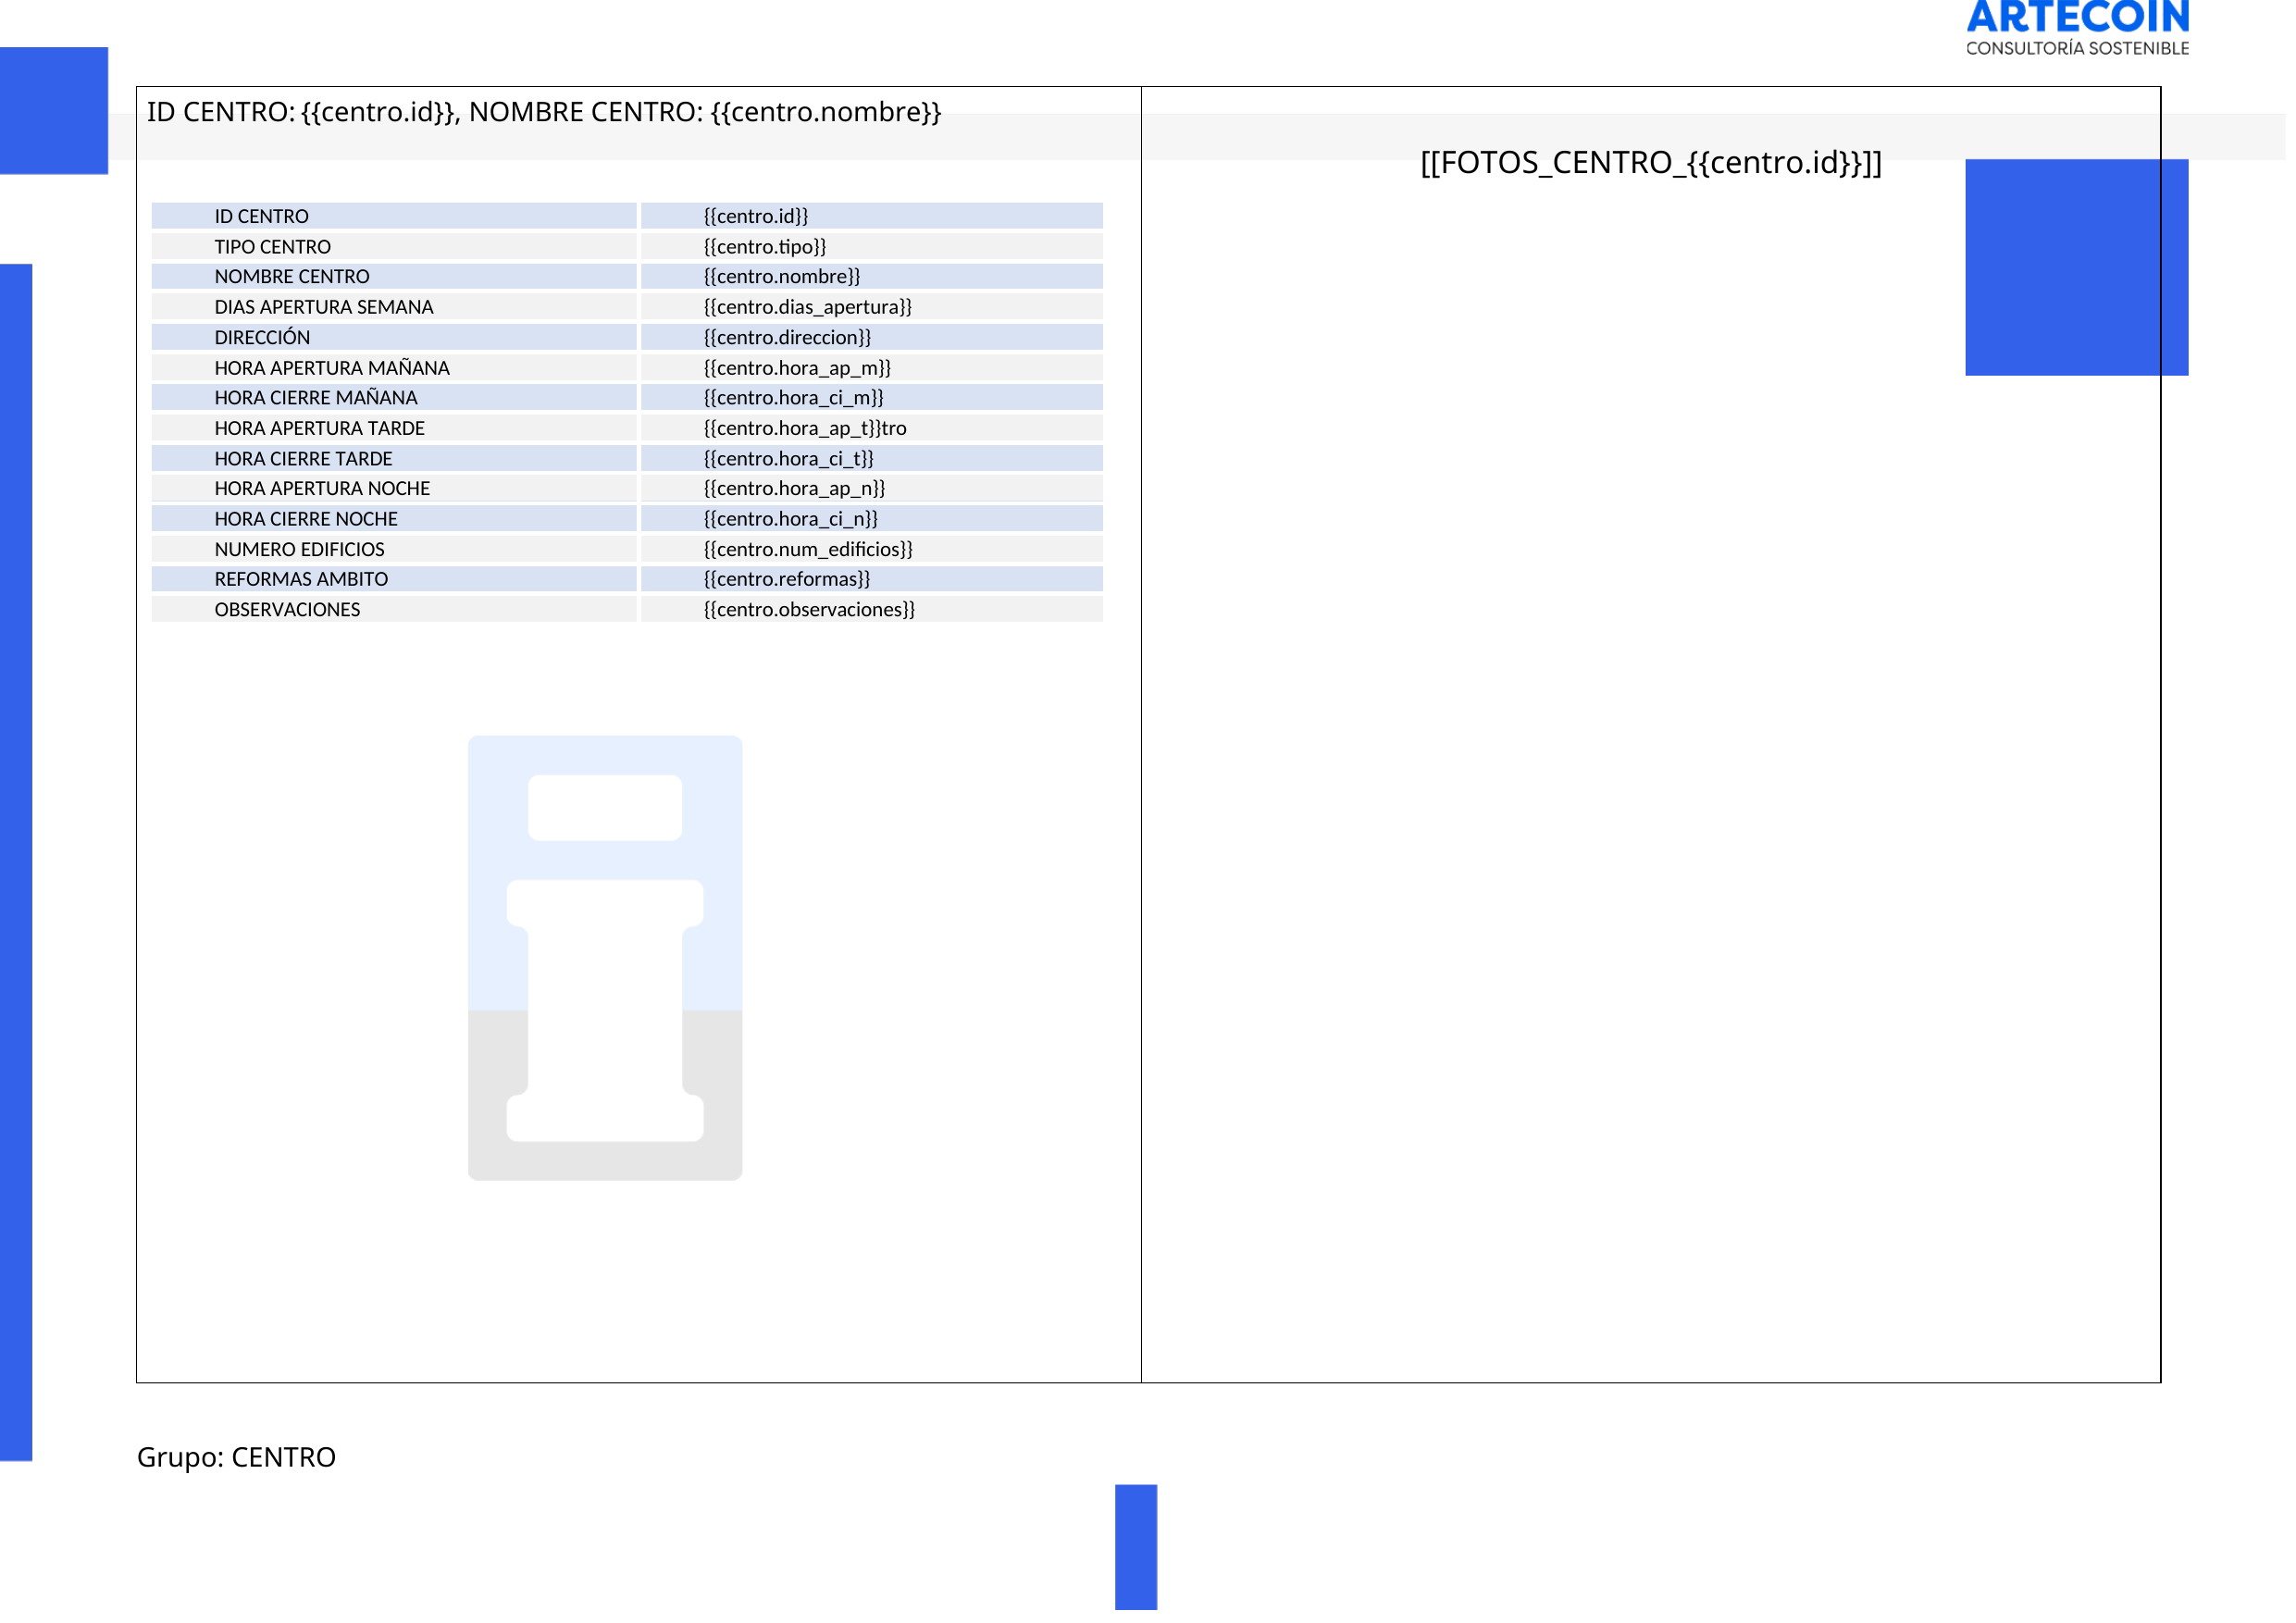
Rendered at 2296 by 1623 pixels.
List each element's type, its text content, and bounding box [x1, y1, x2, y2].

picture [0, 0, 2287, 1610]
text Grupo: CENTRO [137, 1438, 1872, 1475]
table_header ID CENTRO: {{centro.id}}, NOMBRE CENTRO: {{centro.nombre}} [137, 87, 1141, 1382]
table_header [[FOTOS_CENTRO_{{centro.id}}]] [1142, 87, 2160, 1382]
